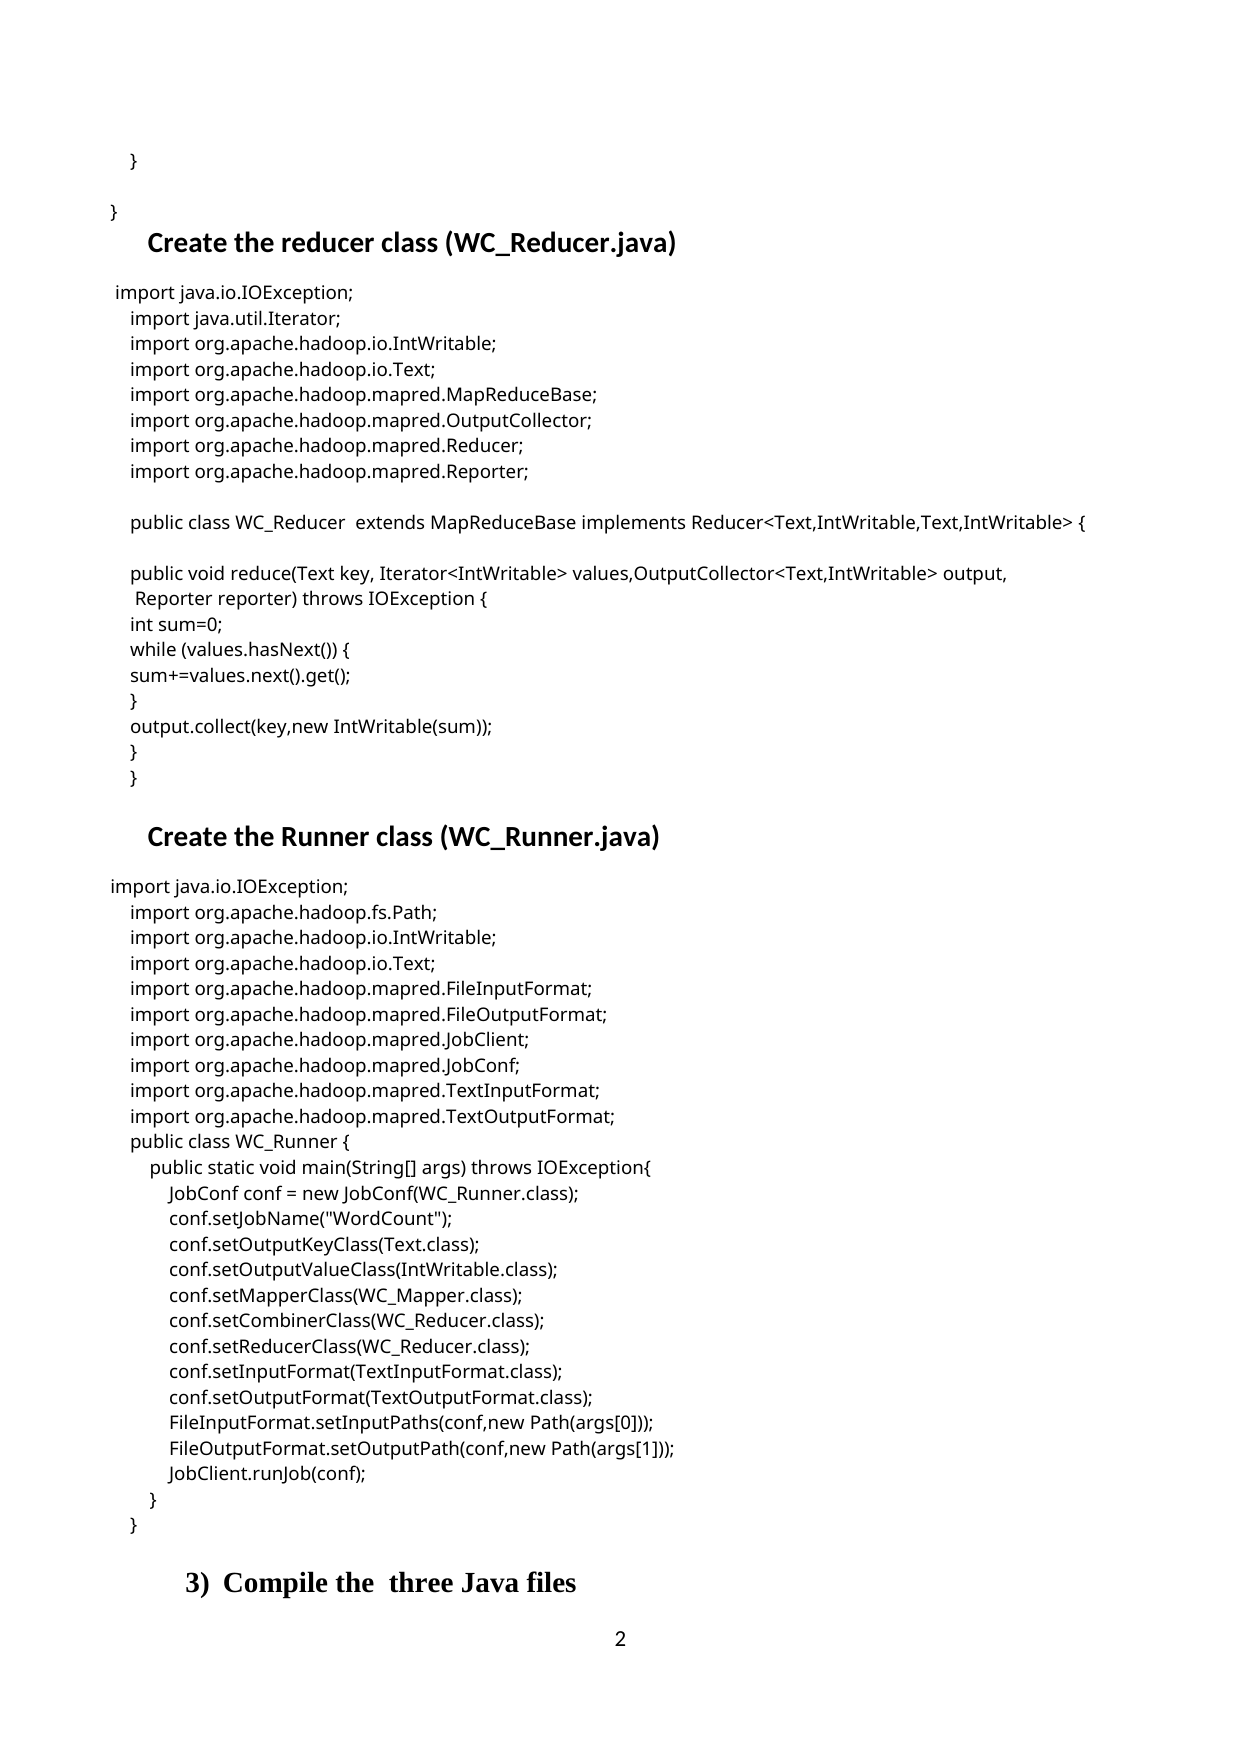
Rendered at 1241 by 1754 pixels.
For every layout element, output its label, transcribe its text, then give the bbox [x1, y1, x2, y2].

text import org.apache.hadoop.mapred.FileInputFormat; [110, 976, 1093, 1001]
text Reporter reporter) throws IOException { [110, 586, 1093, 611]
list Compile the three Java files [185, 1565, 1093, 1599]
text public void reduce(Text key, Iterator<IntWritable> values,OutputCollector<Text,IntWritable> output, [110, 560, 1093, 586]
text conf.setInputFormat(TextInputFormat.class); [110, 1358, 1093, 1384]
text Create the reducer class (WC_Reducer.java) [148, 224, 1093, 260]
text } [110, 1512, 1093, 1537]
text } [110, 764, 1093, 790]
text import org.apache.hadoop.mapred.TextOutputFormat; [110, 1103, 1093, 1129]
text conf.setJobName("WordCount"); [110, 1205, 1093, 1231]
text import org.apache.hadoop.io.Text; [110, 356, 1093, 381]
text public class WC_Reducer extends MapReduceBase implements Reducer<Text,IntWritable,Text,IntWritable> { [110, 509, 1093, 560]
text import org.apache.hadoop.mapred.TextInputFormat; [110, 1078, 1093, 1103]
text conf.setReducerClass(WC_Reducer.class); [110, 1333, 1093, 1358]
text FileOutputFormat.setOutputPath(conf,new Path(args[1])); [110, 1435, 1093, 1461]
text int sum=0; [110, 611, 1093, 637]
text import org.apache.hadoop.mapred.MapReduceBase; [110, 381, 1093, 407]
text public class WC_Runner { [110, 1129, 1093, 1154]
text output.collect(key,new IntWritable(sum)); [110, 713, 1093, 739]
text } [110, 148, 1093, 173]
text conf.setOutputFormat(TextOutputFormat.class); [110, 1384, 1093, 1409]
text import org.apache.hadoop.mapred.JobClient; [110, 1027, 1093, 1052]
text import java.util.Iterator; [110, 305, 1093, 330]
text conf.setOutputKeyClass(Text.class); [110, 1231, 1093, 1256]
text conf.setOutputValueClass(IntWritable.class); [110, 1256, 1093, 1282]
text import java.io.IOException; [110, 873, 1093, 899]
text import org.apache.hadoop.mapred.JobConf; [110, 1052, 1093, 1078]
text import org.apache.hadoop.mapred.OutputCollector; [110, 407, 1093, 432]
text import org.apache.hadoop.io.IntWritable; [110, 330, 1093, 356]
text public static void main(String[] args) throws IOException{ [110, 1154, 1093, 1180]
text } [110, 1486, 1093, 1512]
text conf.setCombinerClass(WC_Reducer.class); [110, 1307, 1093, 1333]
text import org.apache.hadoop.mapred.FileOutputFormat; [110, 1001, 1093, 1027]
text import java.io.IOException; [110, 279, 1093, 305]
text } [110, 739, 1093, 764]
text } [110, 688, 1093, 713]
text conf.setMapperClass(WC_Mapper.class); [110, 1282, 1093, 1307]
text FileInputFormat.setInputPaths(conf,new Path(args[0])); [110, 1409, 1093, 1435]
text } [110, 199, 1093, 224]
text while (values.hasNext()) { [110, 637, 1093, 662]
text import org.apache.hadoop.mapred.Reporter; [110, 458, 1093, 483]
text import org.apache.hadoop.io.IntWritable; [110, 924, 1093, 950]
text JobClient.runJob(conf); [110, 1461, 1093, 1486]
text JobConf conf = new JobConf(WC_Runner.class); [110, 1180, 1093, 1205]
text import org.apache.hadoop.mapred.Reducer; [110, 432, 1093, 458]
text import org.apache.hadoop.io.Text; [110, 950, 1093, 976]
text sum+=values.next().get(); [110, 662, 1093, 688]
text Create the Runner class (WC_Runner.java) [148, 818, 1093, 854]
text import org.apache.hadoop.fs.Path; [110, 899, 1093, 924]
